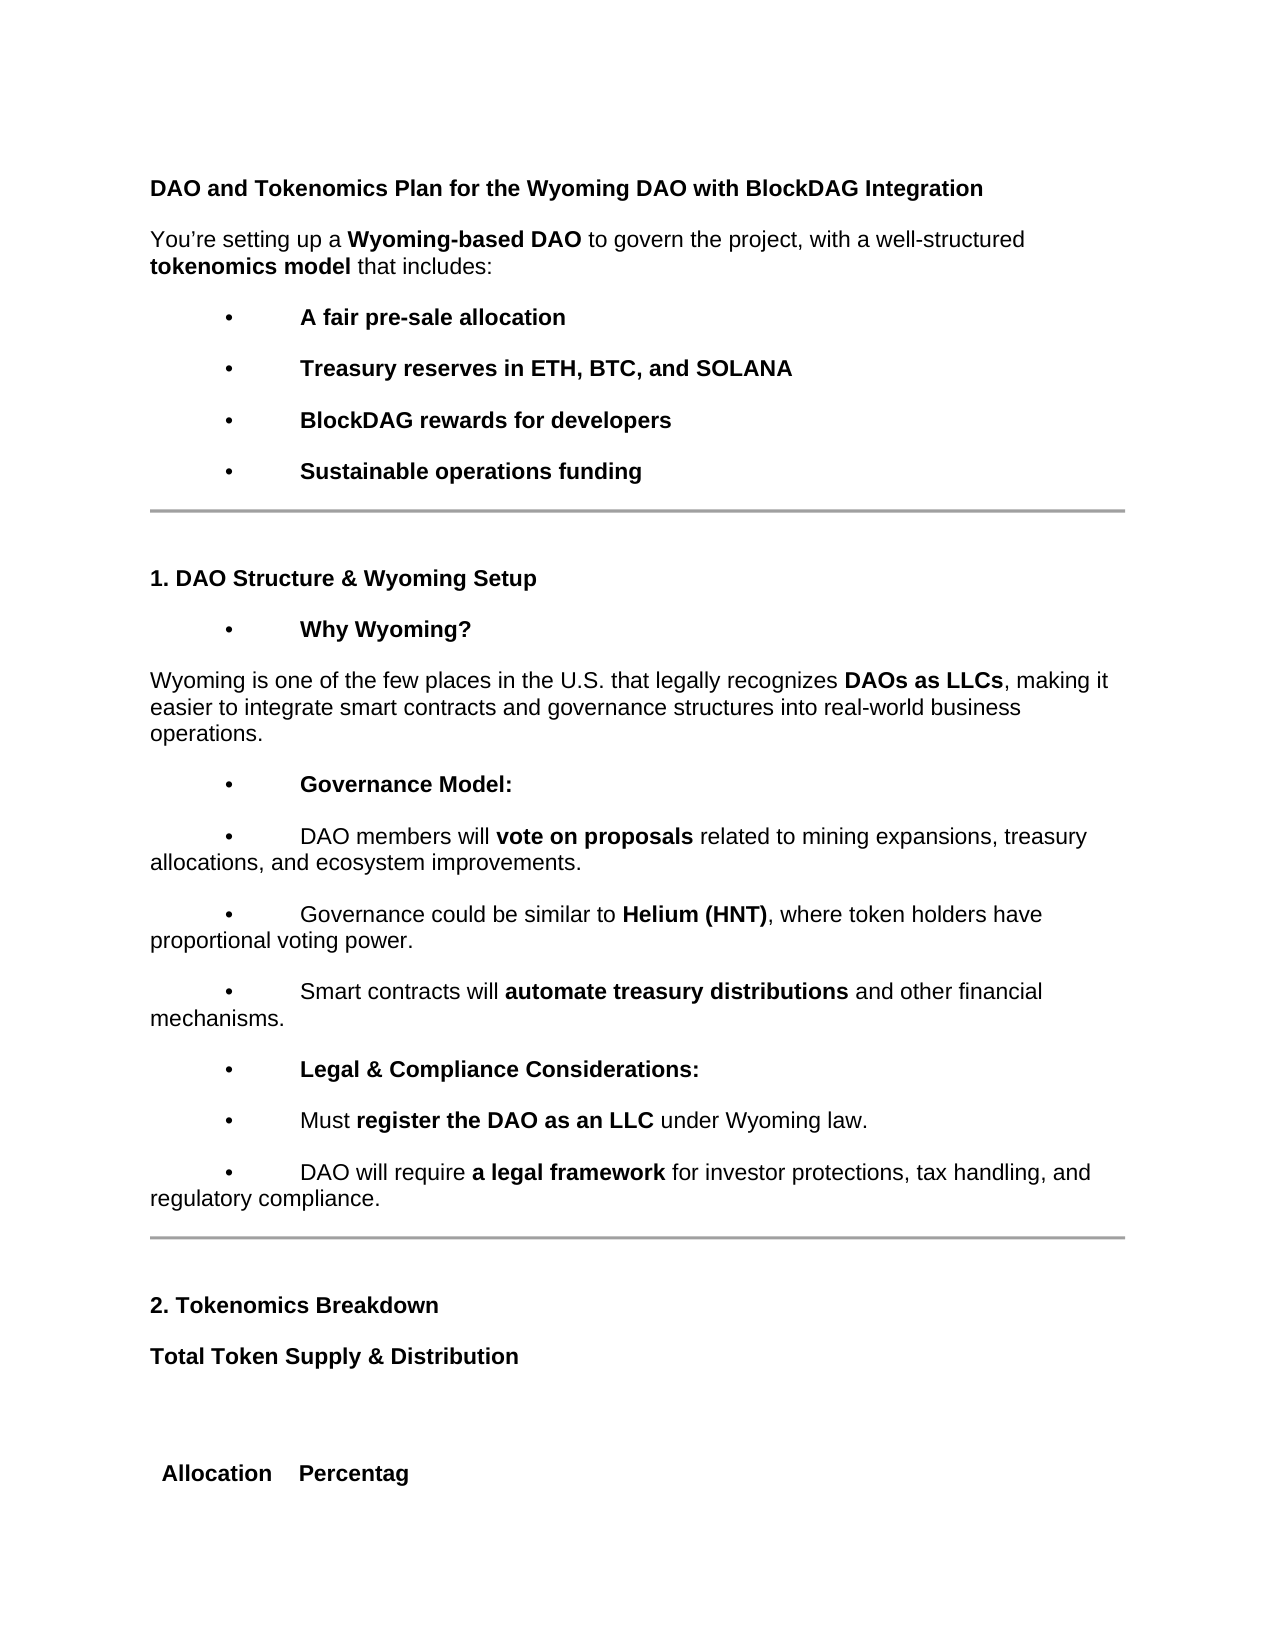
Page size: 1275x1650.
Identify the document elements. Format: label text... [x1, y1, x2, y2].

text • Governance Model: [150, 771, 1125, 798]
text • Sustainable operations funding [150, 458, 1125, 484]
text • BlockDAG rewards for developers [150, 407, 1125, 433]
text DAO and Tokenomics Plan for the Wyoming DAO with BlockDAG Integration [150, 175, 1125, 201]
text 1. DAO Structure & Wyoming Setup [150, 565, 1125, 591]
text • Governance could be similar to Helium (HNT), where token holders have proportional voting power. [150, 901, 1125, 953]
text • Treasury reserves in ETH, BTC, and SOLANA [150, 355, 1125, 382]
text • Why Wyoming? [150, 616, 1125, 642]
text Total Token Supply & Distribution [150, 1343, 1125, 1369]
text • Smart contracts will automate treasury distributions and other financial mechanisms. [150, 978, 1125, 1031]
table_header Percentage [283, 1425, 424, 1497]
text You’re setting up a Wyoming-based DAO to govern the project, with a well-structured tokenomics model that includes: [150, 226, 1125, 279]
text • Legal & Compliance Considerations: [150, 1056, 1125, 1082]
text • DAO members will vote on proposals related to mining expansions, treasury allocations, and ecosystem improvements. [150, 823, 1125, 876]
table_header Allocation [150, 1425, 283, 1497]
text 2. Tokenomics Breakdown [150, 1292, 1125, 1318]
text • DAO will require a legal framework for investor protections, tax handling, and regulatory compliance. [150, 1159, 1125, 1211]
text • A fair pre-sale allocation [150, 304, 1125, 330]
text Wyoming is one of the few places in the U.S. that legally recognizes DAOs as LLCs, making it easier to integrate smart contracts and governance structures into real-world business operations. [150, 667, 1125, 746]
text • Must register the DAO as an LLC under Wyoming law. [150, 1107, 1125, 1134]
